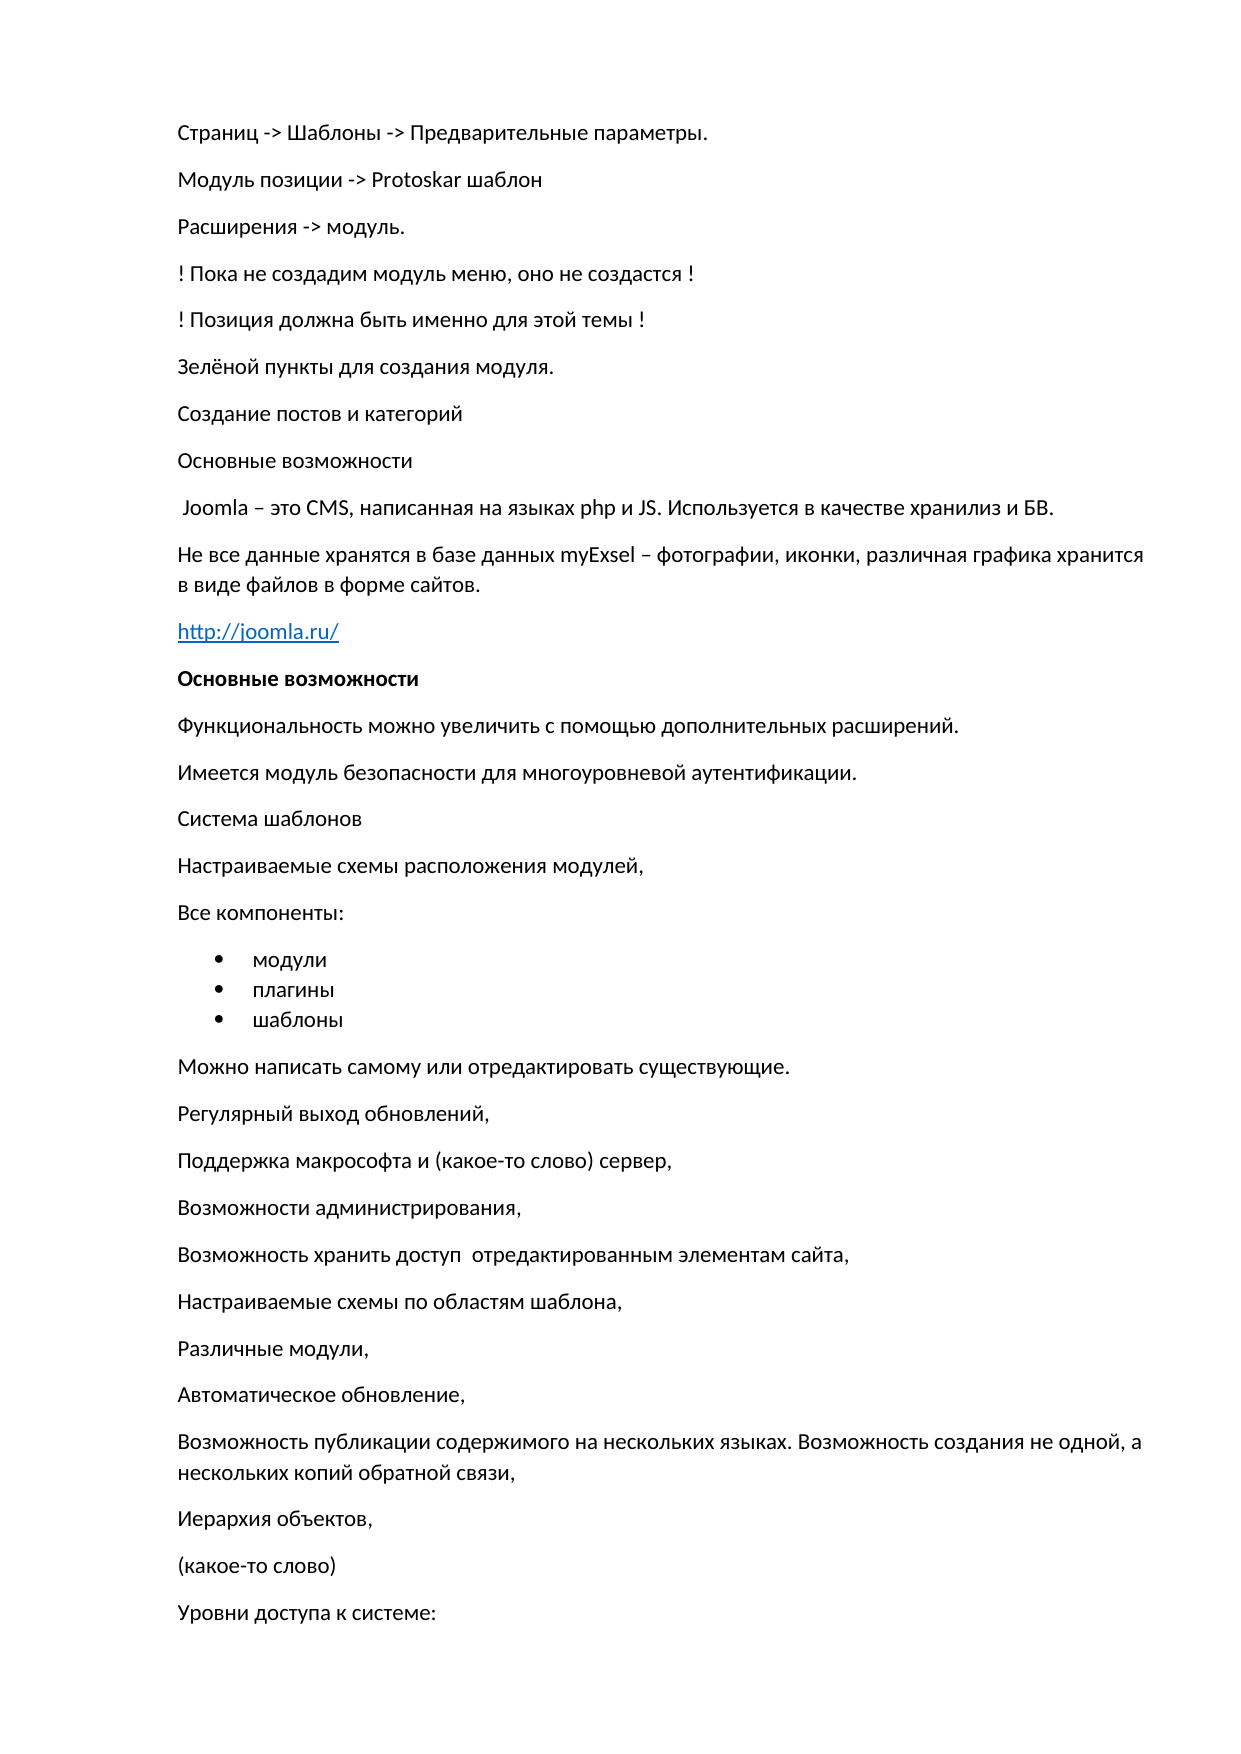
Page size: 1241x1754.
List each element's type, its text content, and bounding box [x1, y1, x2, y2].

text Уровни доступа к системе: [177, 1598, 1152, 1626]
text Расширения -> модуль. [177, 212, 1152, 240]
text Зелёной пункты для создания модуля. [177, 352, 1152, 381]
text Различные модули, [177, 1334, 1152, 1362]
text Все компоненты: [177, 898, 1152, 926]
text Создание постов и категорий [177, 399, 1152, 427]
text Поддержка макрософта и (какое-то слово) сервер, [177, 1146, 1152, 1174]
text Модуль позиции -> Protoskar шаблон [177, 165, 1152, 193]
text Не все данные хранятся в базе данных myExsel – фотографии, иконки, различная графика хранится в виде файлов в форме сайтов. [177, 540, 1152, 598]
text (какое-то слово) [177, 1551, 1152, 1579]
text Возможность публикации содержимого на нескольких языках. Возможность создания не одной, а нескольких копий обратной связи, [177, 1427, 1152, 1486]
text Регулярный выход обновлений, [177, 1099, 1152, 1127]
text Страниц -> Шаблоны -> Предварительные параметры. [177, 118, 1152, 146]
text Настраиваемые схемы расположения модулей, [177, 851, 1152, 879]
text Возможность хранить доступ отредактированным элементам сайта, [177, 1240, 1152, 1268]
text ! Пока не создадим модуль меню, оно не создастся ! [177, 259, 1152, 287]
text ! Позиция должна быть именно для этой темы ! [177, 306, 1152, 334]
text Функциональность можно увеличить с помощью дополнительных расширений. [177, 711, 1152, 739]
text Основные возможности [177, 446, 1152, 474]
text Можно написать самому или отредактировать существующие. [177, 1052, 1152, 1081]
text Имеется модуль безопасности для многоуровневой аутентификации. [177, 758, 1152, 786]
text Система шаблонов [177, 804, 1152, 833]
text Автоматическое обновление, [177, 1381, 1152, 1409]
text Иерархия объектов, [177, 1504, 1152, 1533]
text Возможности администрирования, [177, 1193, 1152, 1221]
text http://joomla.ru/ [177, 617, 1152, 645]
list шаблоны [215, 1006, 1152, 1034]
text Joomla – это CMS, написанная на языках php и JS. Используется в качестве хранилиз и БВ. [177, 493, 1152, 521]
text Настраиваемые схемы по областям шаблона, [177, 1287, 1152, 1315]
text Основные возможности [177, 664, 1152, 692]
list модули [215, 945, 1152, 973]
list плагины [215, 975, 1152, 1003]
